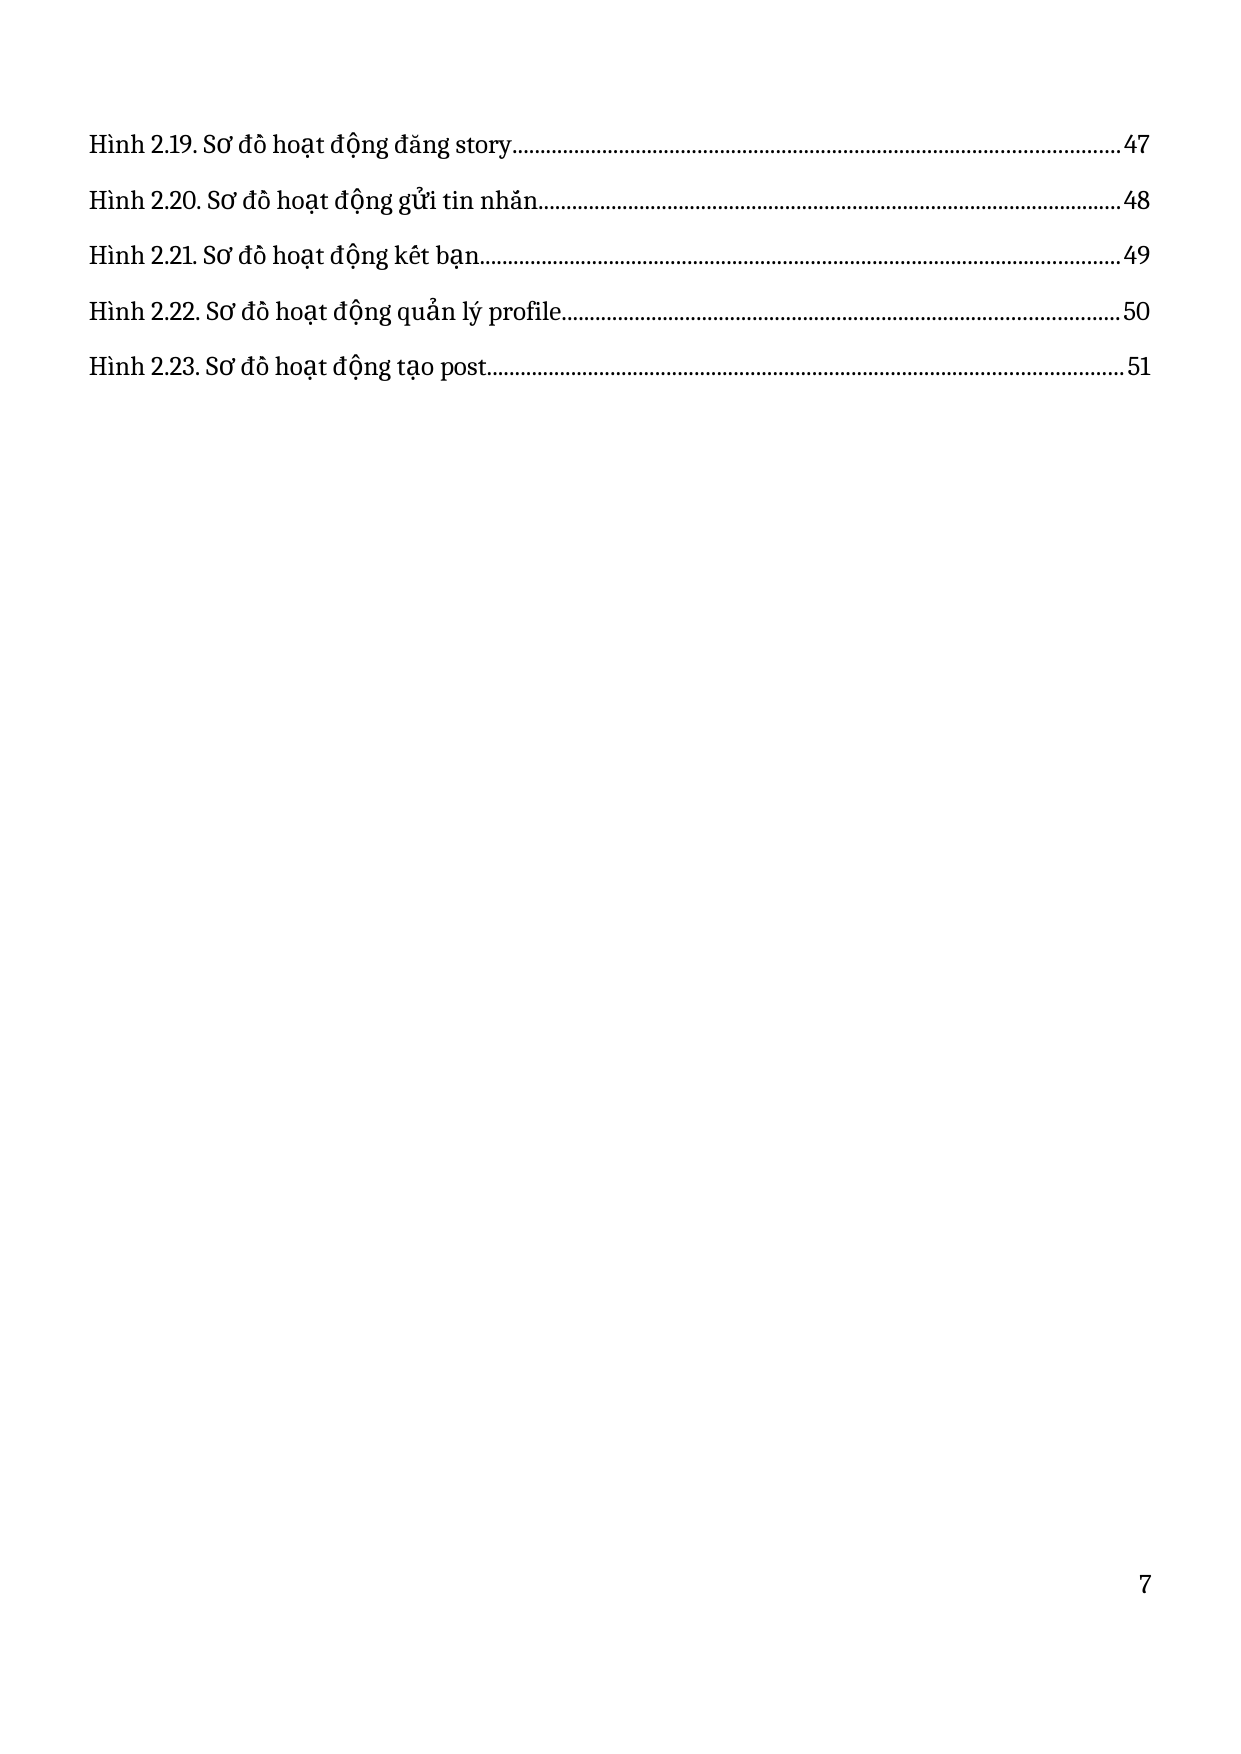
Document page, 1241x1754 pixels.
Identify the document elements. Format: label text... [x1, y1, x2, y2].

text Hình 2.22. Sơ đồ hoạt động quản lý profile 50 [89, 296, 1152, 327]
text Hình 2.20. Sơ đồ hoạt động gửi tin nhắn 48 [89, 185, 1152, 216]
text Hình 2.21. Sơ đồ hoạt động kết bạn 49 [89, 240, 1152, 272]
text Hình 2.19. Sơ đồ hoạt động đăng story 47 [89, 129, 1152, 161]
text Hình 2.23. Sơ đồ hoạt động tạo post 51 [89, 351, 1152, 383]
